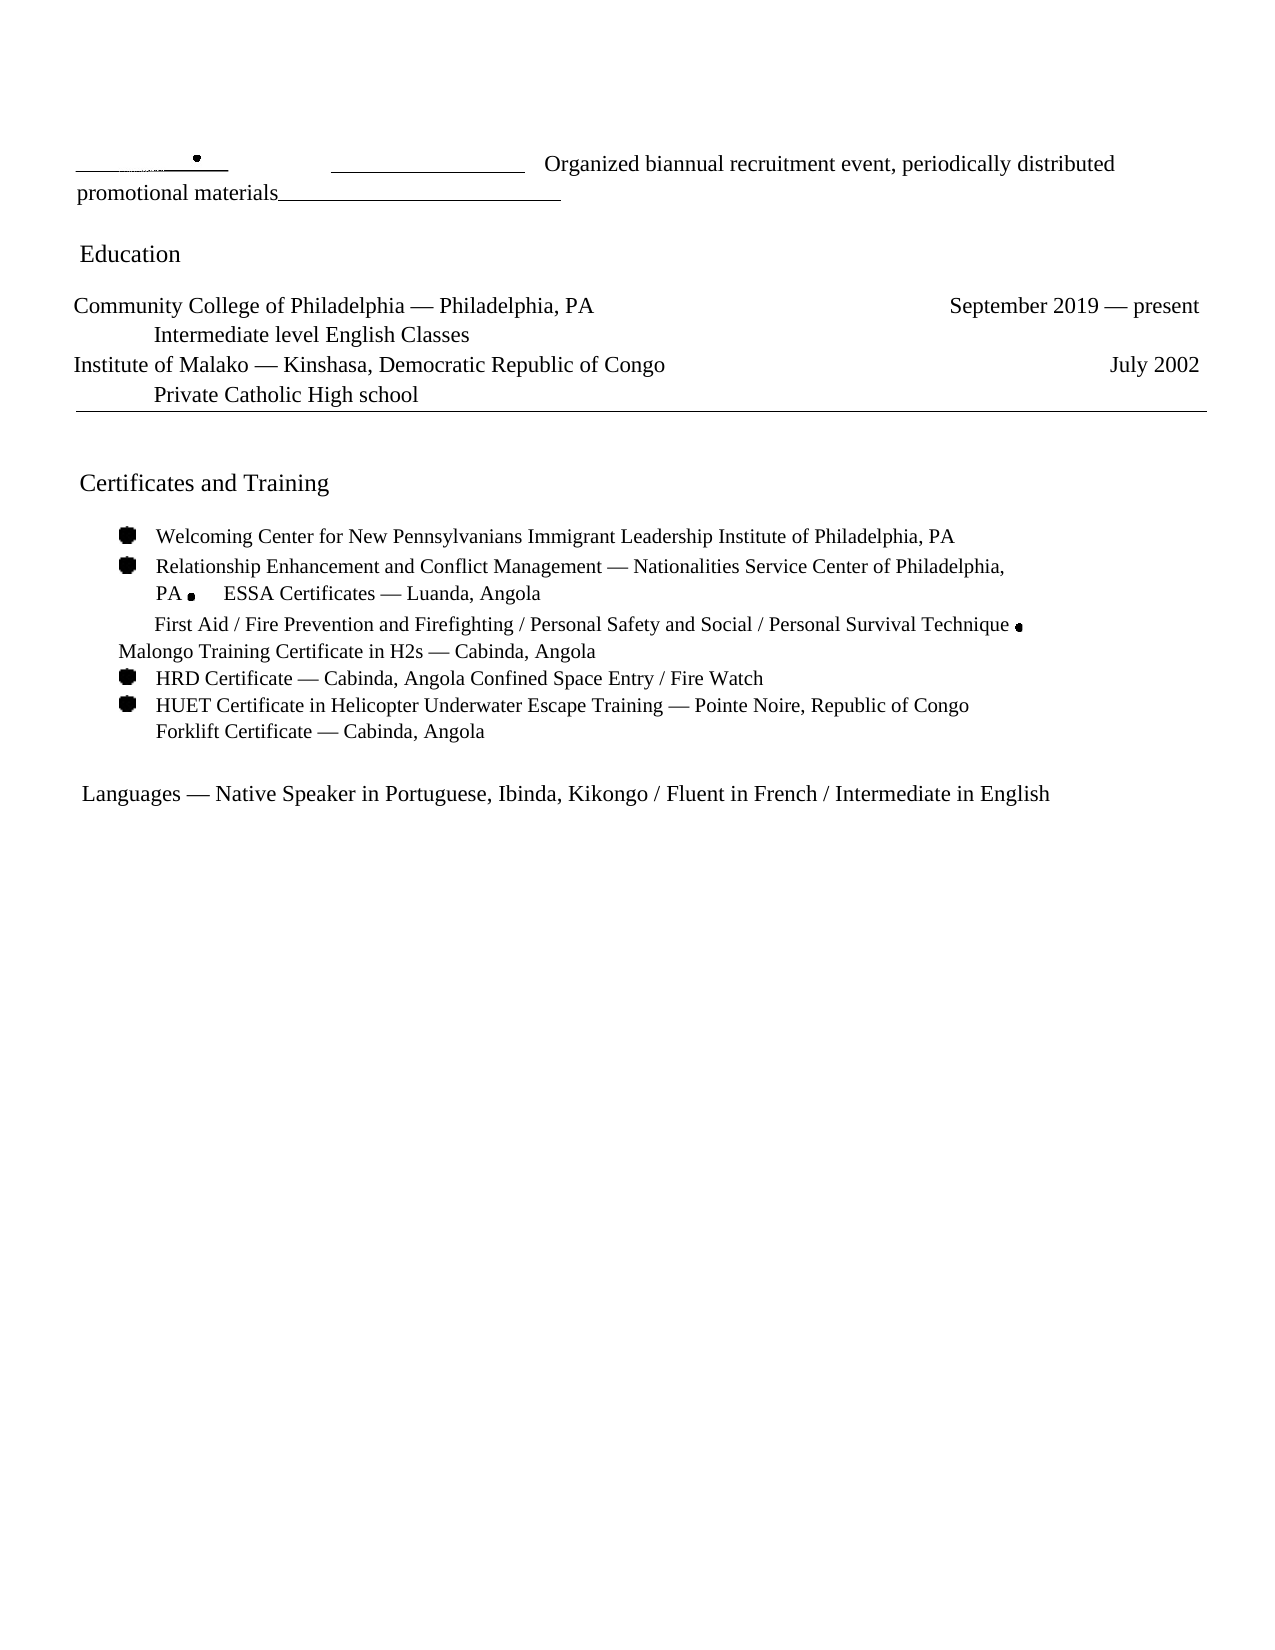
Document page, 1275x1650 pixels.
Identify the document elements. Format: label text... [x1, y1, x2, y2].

subtitle Certificates and Training [79, 468, 1199, 497]
text Institute of Malako — Kinshasa, Democratic Republic of Congo July 2002 [73, 351, 1199, 378]
list HRD Certificate — Cabinda, Angola Confined Space Entry / Fire Watch [118, 666, 1032, 689]
text Organized biannual recruitment event, periodically distributed promotional materials [76, 150, 1199, 206]
text Languages — Native Speaker in Portuguese, Ibinda, Kikongo / Fluent in French / Intermediate in English [82, 780, 1199, 806]
text Private Catholic High school [153, 381, 1199, 407]
picture [1015, 623, 1023, 632]
list Welcoming Center for New Pennsylvanians Immigrant Leadership Institute of Philadelphia, PA [118, 524, 1032, 548]
subtitle Education [79, 239, 1199, 268]
list HUET Certificate in Helicopter Underwater Escape Training — Pointe Noire, Republic of Congo Forklift Certificate — Cabinda, Angola [118, 692, 1032, 743]
picture [75, 155, 229, 172]
text Community College of Philadelphia — Philadelphia, PA September 2019 — present [73, 292, 1199, 318]
picture [119, 526, 136, 544]
picture [119, 668, 136, 685]
picture [119, 695, 136, 712]
picture [119, 556, 136, 574]
text First Aid / Fire Prevention and Firefighting / Personal Safety and Social / Personal Survival Technique Malongo Training Certificate in H2s — Cabinda, Angola [118, 612, 1032, 663]
picture [187, 593, 195, 601]
list Relationship Enhancement and Conflict Management — Nationalities Service Center of Philadelphia, PA ESSA Certificates — Luanda, Angola [118, 554, 1032, 605]
text Intermediate level English Classes [153, 322, 1199, 348]
